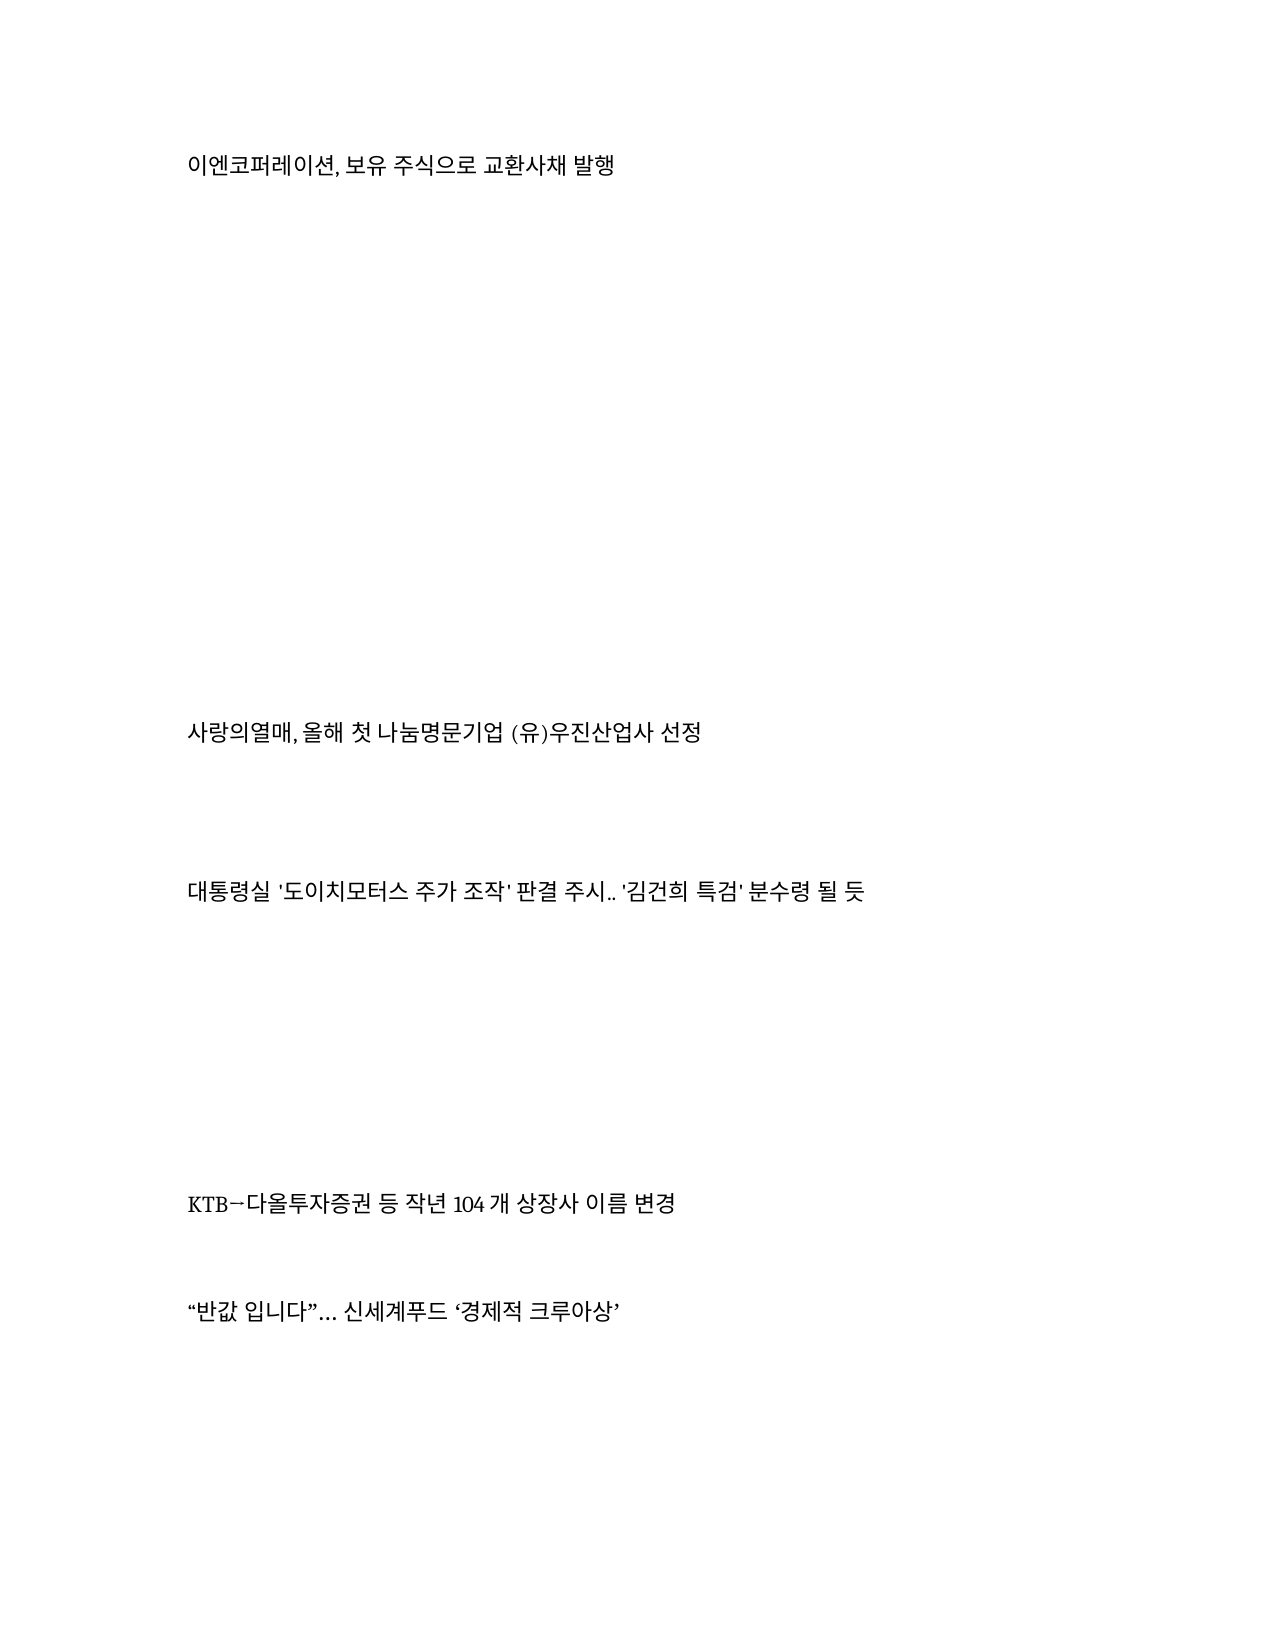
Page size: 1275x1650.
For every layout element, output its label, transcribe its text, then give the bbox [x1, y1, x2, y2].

text KTB→다올투자증권 등 작년 104개 상장사 이름 변경 [187, 1188, 1087, 1219]
text 대통령실 '도이치모터스 주가 조작' 판결 주시.. '김건희 특검' 분수령 될 듯 [187, 876, 1087, 907]
text 이엔코퍼레이션, 보유 주식으로 교환사채 발행 [187, 150, 1087, 181]
text “반값 입니다”… 신세계푸드 ‘경제적 크루아상’ [187, 1296, 1087, 1327]
text 사랑의열매, 올해 첫 나눔명문기업 (유)우진산업사 선정 [187, 717, 1087, 748]
